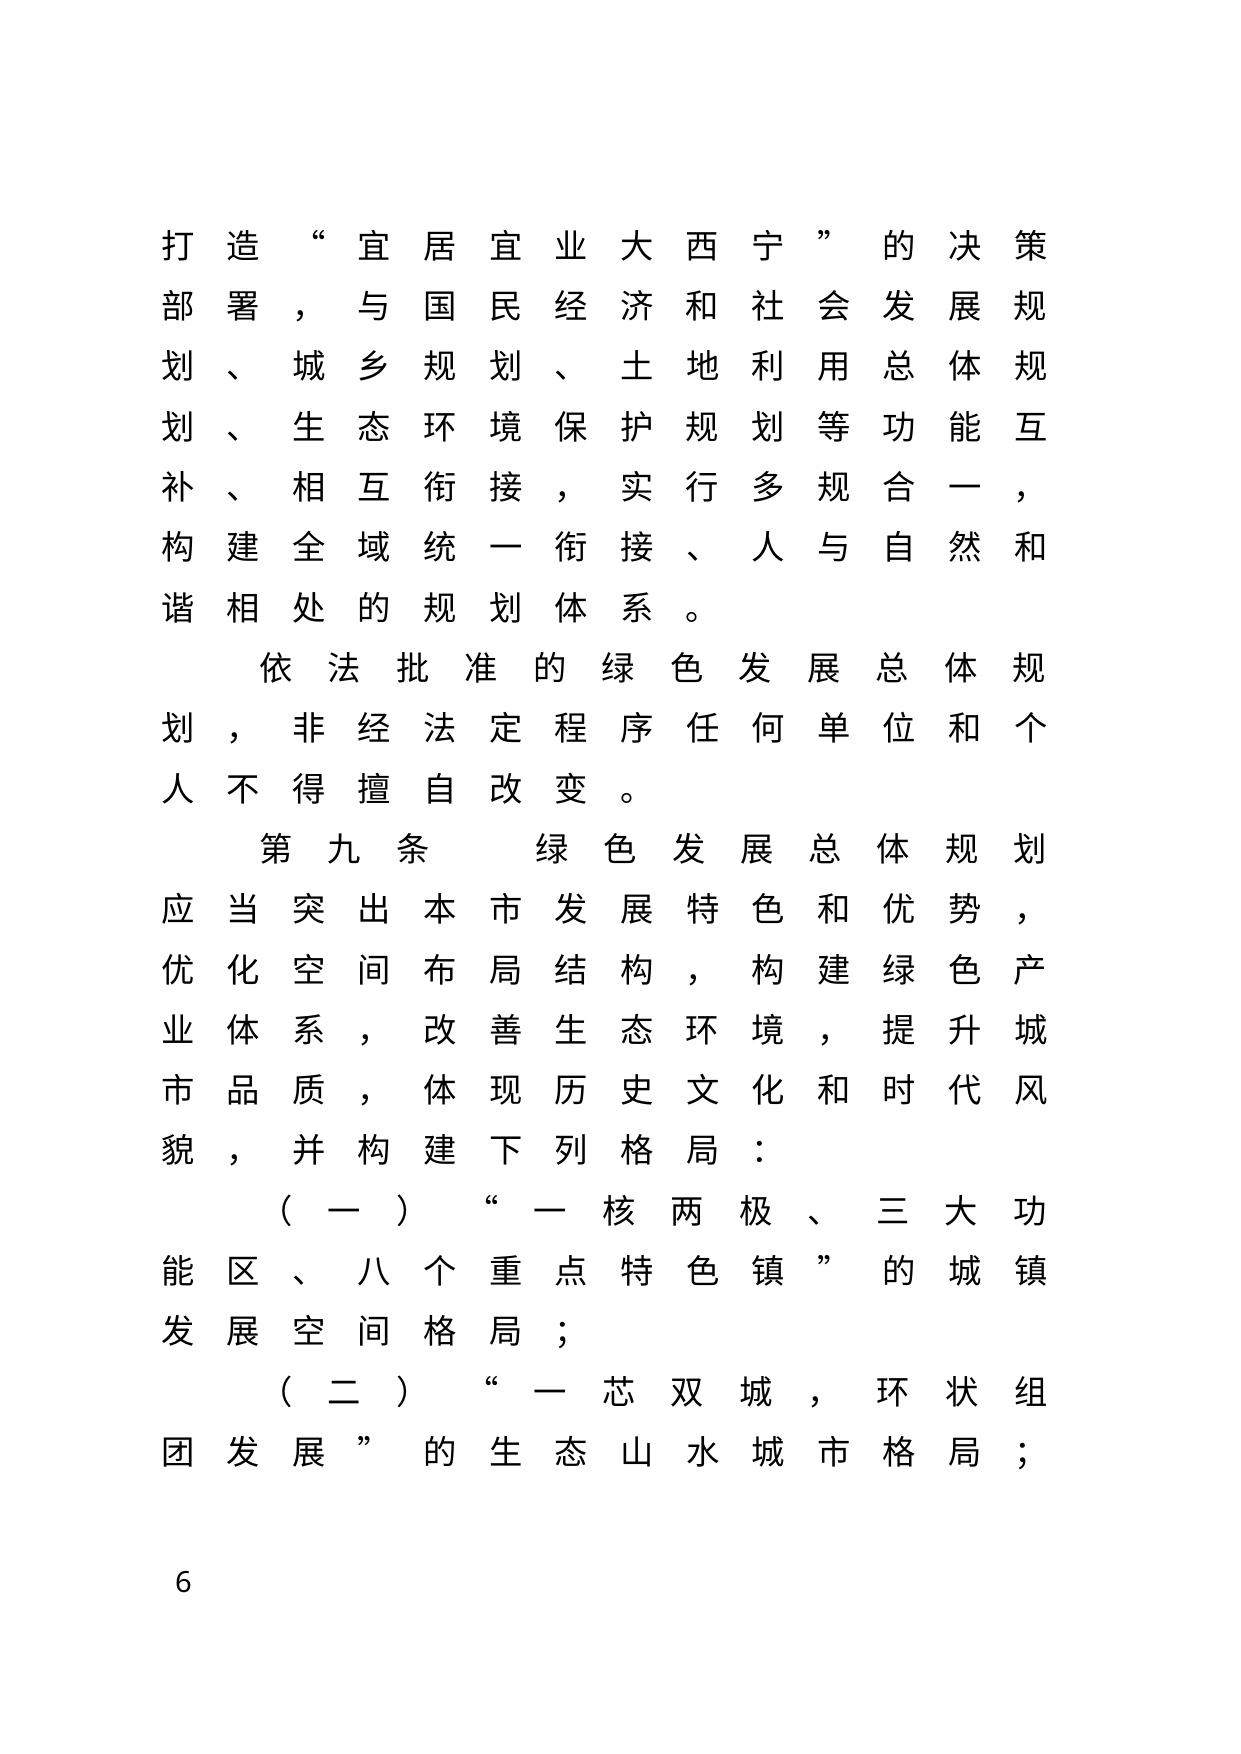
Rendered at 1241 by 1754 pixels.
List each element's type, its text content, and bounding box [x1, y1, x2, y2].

text 第九条 绿色发展总体规划应当突出本市发展特色和优势，优化空间布局结构，构建绿色产业体系，改善生态环境，提升城市品质，体现历史文化和时代风貌，并构建下列格局： [161, 817, 1079, 1178]
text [161, 213, 1079, 636]
text （二）“一芯双城，环状组团发展”的生态山水城市格局； [161, 1359, 1079, 1480]
text （一）“一核两极、三大功能区、八个重点特色镇”的城镇发展空间格局； [161, 1178, 1079, 1359]
text 依法批准的绿色发展总体规划，非经法定程序任何单位和个人不得擅自改变。 [161, 636, 1079, 817]
